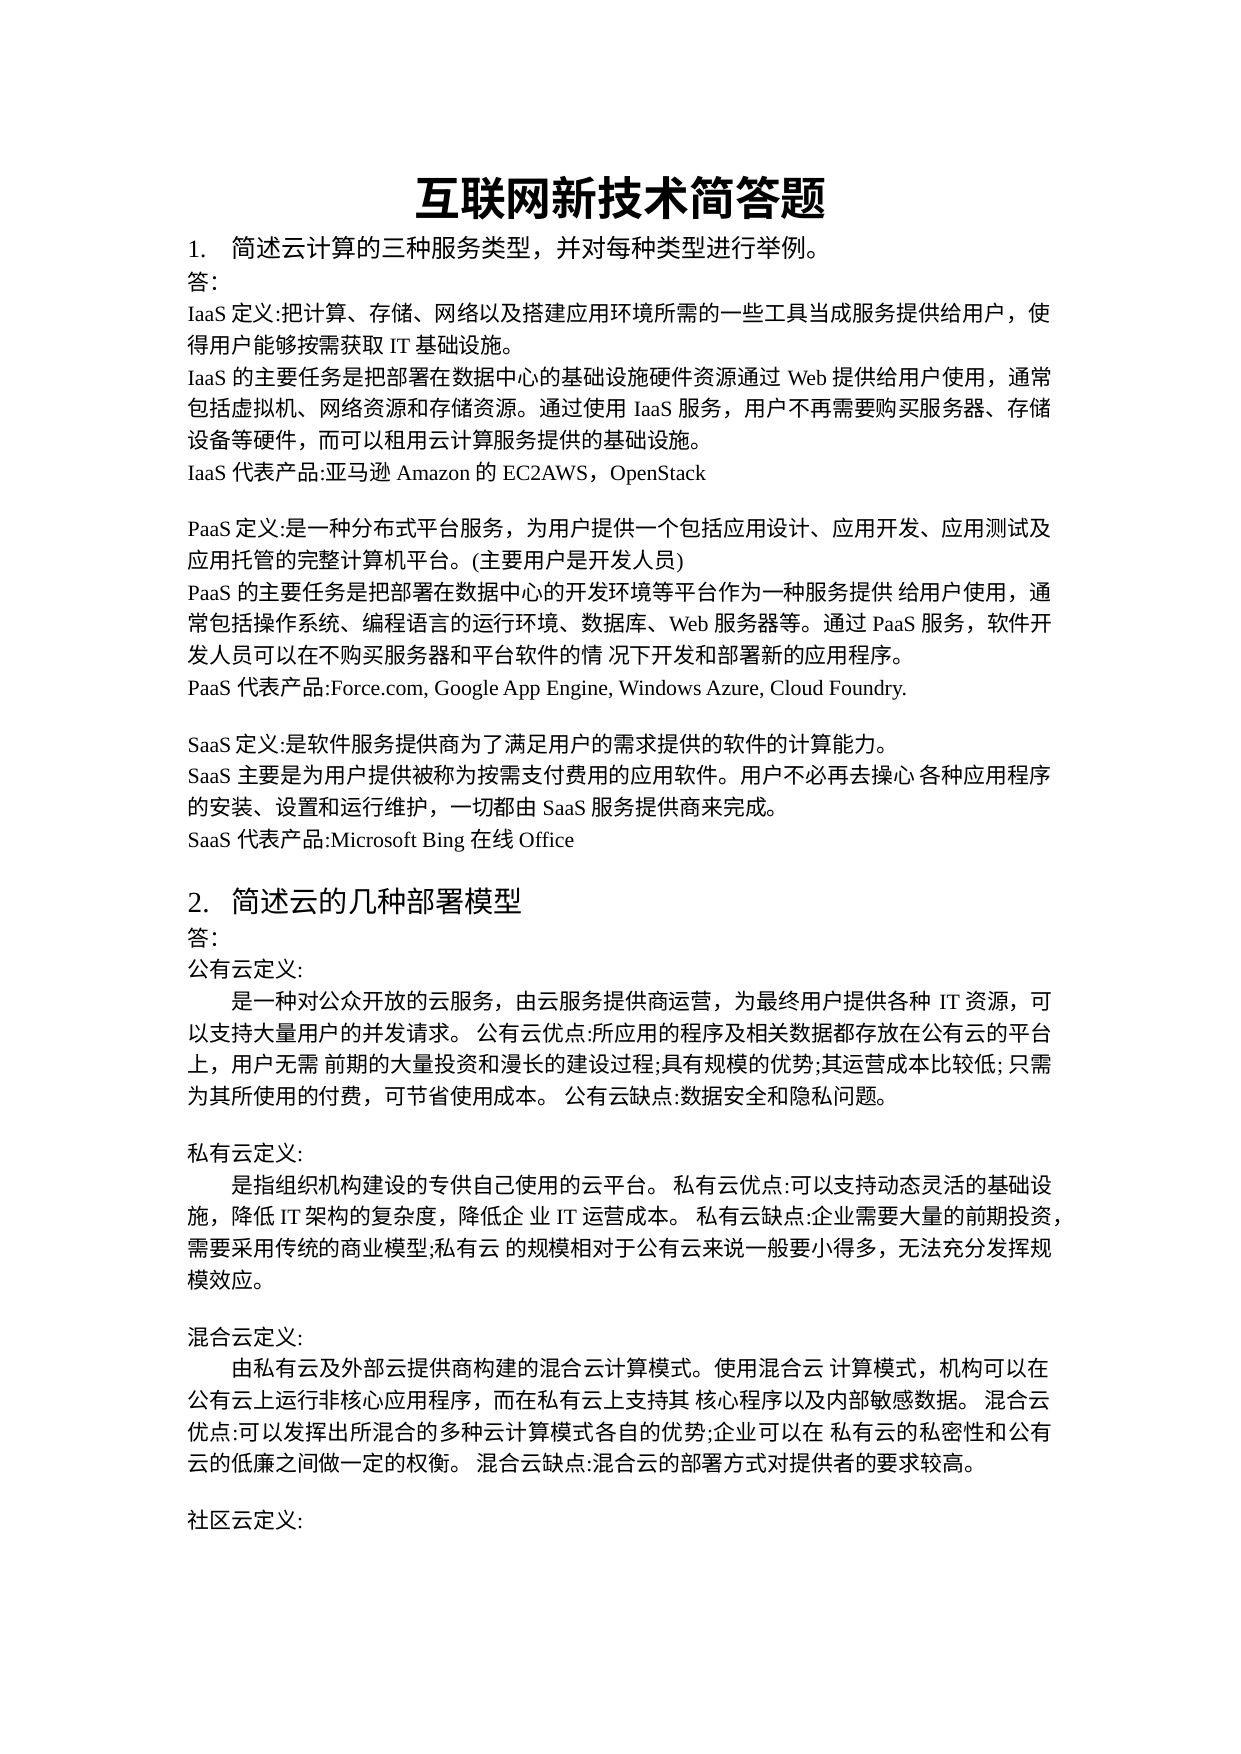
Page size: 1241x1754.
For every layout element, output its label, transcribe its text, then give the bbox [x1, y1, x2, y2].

text IaaS定义:把计算、存储、网络以及搭建应用环境所需的一些工具当成服务提供给用户，使得用户能够按需获取 IT 基础设施。 [187, 296, 1053, 359]
text PaaS定义:是一种分布式平台服务，为用户提供一个包括应用设计、应用开发、应用测试及应用托管的完整计算机平台。(主要用户是开发人员) [187, 511, 1053, 575]
text IaaS 的主要任务是把部署在数据中心的基础设施硬件资源通过 Web 提供给用户使用，通常包括虚拟机、网络资源和存储资源。通过使用 IaaS 服务，用户不再需要购买服务器、存储设备等硬件，而可以租用云计算服务提供的基础设施。 [187, 359, 1053, 454]
text 由私有云及外部云提供商构建的混合云计算模式。使用混合云 计算模式，机构可以在公有云上运行非核心应用程序，而在私有云上支持其 核心程序以及内部敏感数据。 混合云优点:可以发挥出所混合的多种云计算模式各自的优势;企业可以在 私有云的私密性和公有云的低廉之间做一定的权衡。 混合云缺点:混合云的部署方式对提供者的要求较高。 [187, 1351, 1053, 1478]
text SaaS定义:是软件服务提供商为了满足用户的需求提供的软件的计算能力。 [187, 727, 1053, 758]
text 社区云定义: [187, 1503, 1053, 1535]
list 简述云计算的三种服务类型，并对每种类型进行举例。 [187, 228, 1053, 264]
text SaaS 代表产品:Microsoft Bing 在线 Office [187, 822, 1053, 853]
text PaaS 的主要任务是把部署在数据中心的开发环境等平台作为一种服务提供 给用户使用，通常包括操作系统、编程语言的运行环境、数据库、Web 服务器等。通过 PaaS 服务，软件开发人员可以在不购买服务器和平台软件的情 况下开发和部署新的应用程序。 [187, 575, 1053, 670]
text 答： [187, 921, 1053, 952]
text 混合云定义: [187, 1319, 1053, 1351]
text 是一种对公众开放的云服务，由云服务提供商运营，为最终用户提供各种 IT 资源，可以支持大量用户的并发请求。 公有云优点:所应用的程序及相关数据都存放在公有云的平台上，用户无需 前期的大量投资和漫长的建设过程;具有规模的优势;其运营成本比较低; 只需为其所使用的付费，可节省使用成本。 公有云缺点:数据安全和隐私问题。 [187, 984, 1053, 1111]
text 公有云定义: [187, 952, 1053, 984]
list 简述云的几种部署模型 [187, 878, 1053, 921]
text 是指组织机构建设的专供自己使用的云平台。 私有云优点:可以支持动态灵活的基础设施，降低 IT 架构的复杂度，降低企 业 IT 运营成本。 私有云缺点:企业需要大量的前期投资，需要采用传统的商业模型;私有云 的规模相对于公有云来说一般要小得多，无法充分发挥规模效应。 [187, 1168, 1053, 1294]
text IaaS 代表产品:亚马逊 Amazon 的 EC2AWS，OpenStack [187, 454, 1053, 486]
text 答： [187, 264, 1053, 296]
text 互联网新技术简答题 [187, 162, 1053, 228]
text SaaS 主要是为用户提供被称为按需支付费用的应用软件。用户不必再去操心 各种应用程序的安装、设置和运行维护，一切都由 SaaS 服务提供商来完成。 [187, 758, 1053, 822]
text 私有云定义: [187, 1136, 1053, 1168]
text PaaS 代表产品:Force.com, Google App Engine, Windows Azure, Cloud Foundry. [187, 670, 1053, 701]
